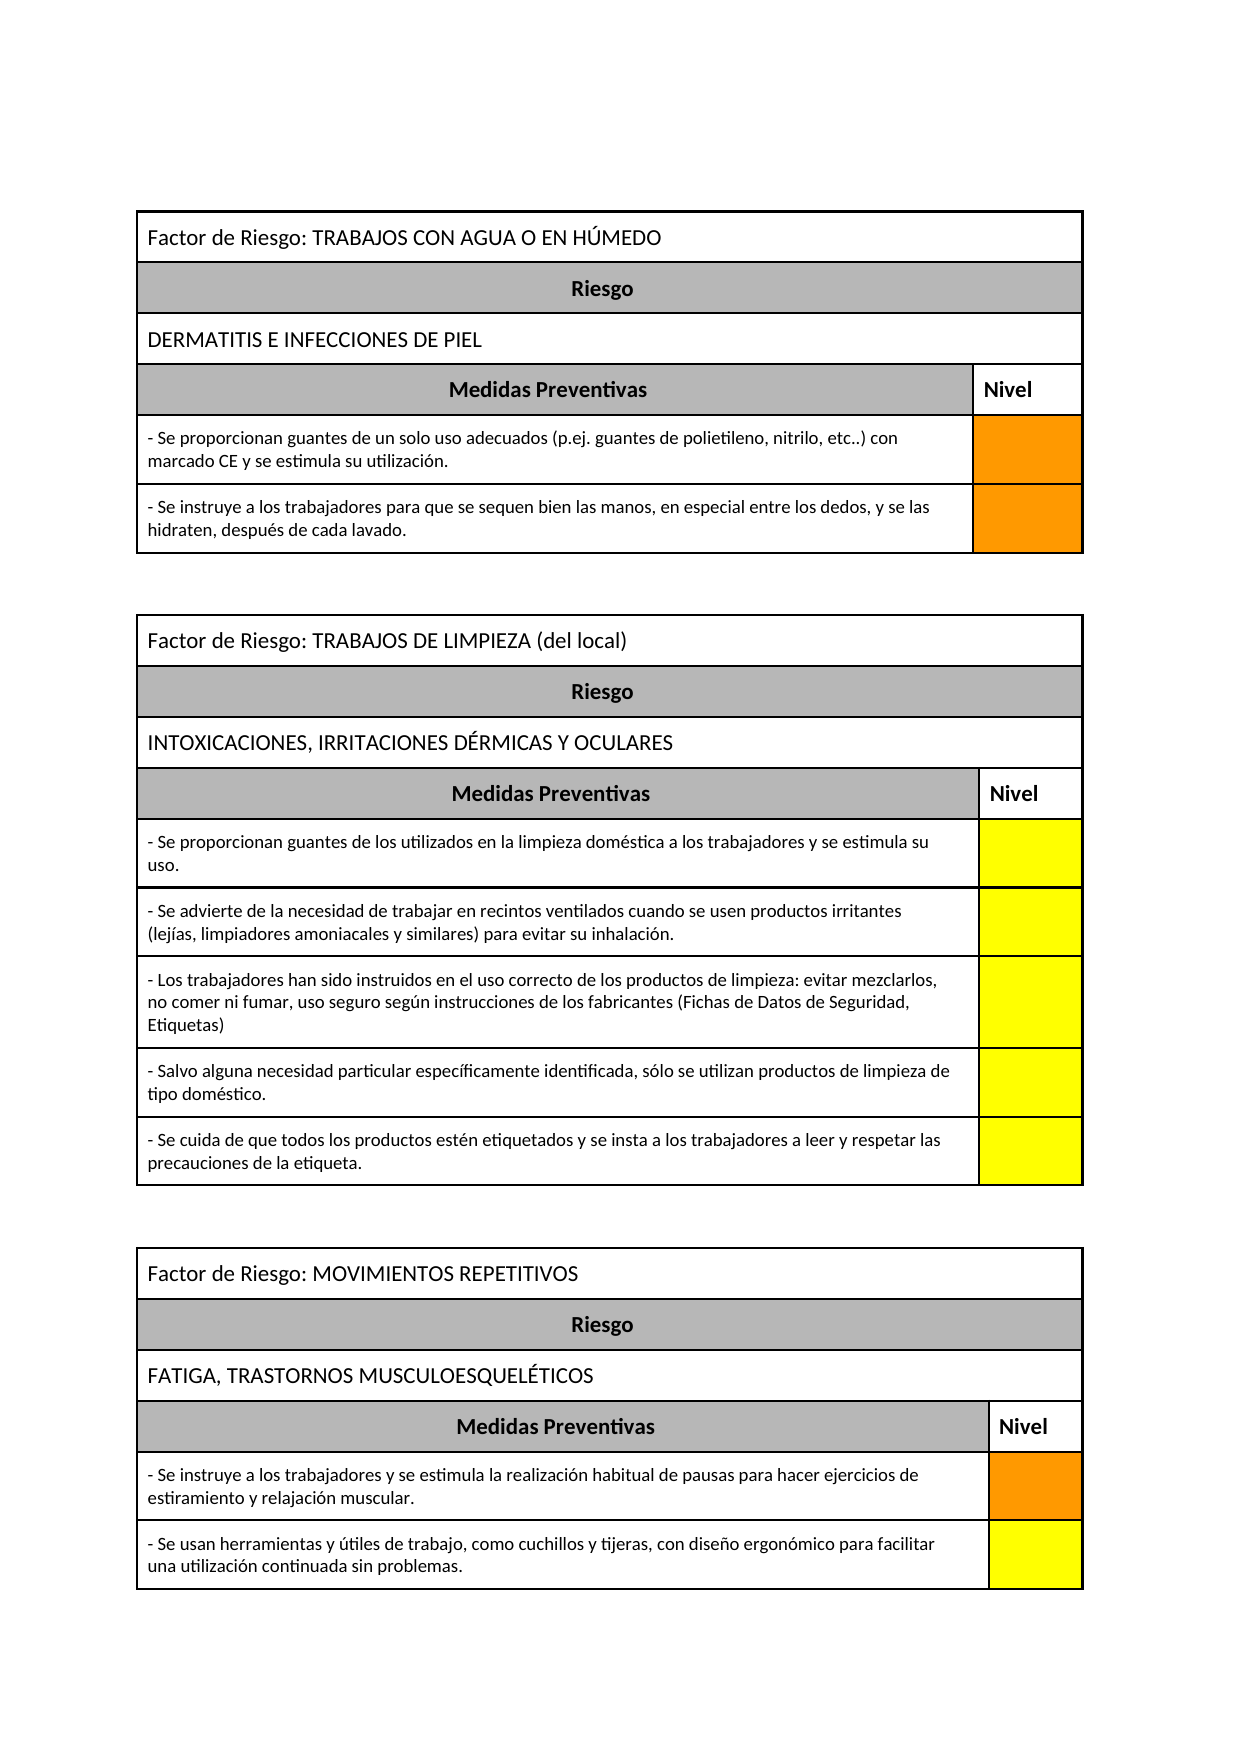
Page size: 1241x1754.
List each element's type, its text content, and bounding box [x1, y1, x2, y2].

table_cell - Se instruye a los trabajadores y se estimula la realización habitual de pausas para hacer ejercicios de estiramiento y relajación muscular. [138, 1453, 988, 1519]
table_cell Nivel [974, 365, 1081, 414]
table_cell - Salvo alguna necesidad particular específicamente identificada, sólo se utilizan productos de limpieza de tipo doméstico. [138, 1049, 978, 1116]
table_cell Nivel [990, 1402, 1081, 1451]
table_cell - Los trabajadores han sido instruidos en el uso correcto de los productos de limpieza: evitar mezclarlos, no comer ni fumar, uso seguro según instrucciones de los fabricantes (Fichas de Datos de Seguridad, Etiquetas) [138, 957, 978, 1047]
table_cell FATIGA, TRASTORNOS MUSCULOESQUELÉTICOS [138, 1351, 1081, 1399]
table_cell [990, 1521, 1081, 1588]
table_cell Medidas Preventivas [138, 769, 978, 818]
table_header Factor de Riesgo: TRABAJOS CON AGUA O EN HÚMEDO [138, 213, 1081, 261]
table_cell - Se proporcionan guantes de los utilizados en la limpieza doméstica a los trabajadores y se estimula su uso. [138, 820, 978, 886]
table_cell Medidas Preventivas [138, 365, 972, 414]
table_cell - Se advierte de la necesidad de trabajar en recintos ventilados cuando se usen productos irritantes (lejías, limpiadores amoniacales y similares) para evitar su inhalación. [138, 889, 978, 955]
table_cell [980, 1049, 1081, 1116]
table_cell INTOXICACIONES, IRRITACIONES DÉRMICAS Y OCULARES [138, 718, 1081, 767]
table_header Factor de Riesgo: TRABAJOS DE LIMPIEZA (del local) [138, 616, 1081, 665]
table_cell Medidas Preventivas [138, 1402, 988, 1451]
table_cell Riesgo [138, 263, 1081, 312]
table_cell [980, 957, 1081, 1047]
table_cell Nivel [980, 769, 1081, 818]
table_cell DERMATITIS E INFECCIONES DE PIEL [138, 314, 1081, 363]
table_cell - Se usan herramientas y útiles de trabajo, como cuchillos y tijeras, con diseño ergonómico para facilitar una utilización continuada sin problemas. [138, 1521, 988, 1588]
table_cell [980, 1118, 1081, 1184]
table_cell [990, 1453, 1081, 1519]
table_header Factor de Riesgo: MOVIMIENTOS REPETITIVOS [138, 1249, 1081, 1298]
table_cell - Se instruye a los trabajadores para que se sequen bien las manos, en especial entre los dedos, y se las hidraten, después de cada lavado. [138, 485, 972, 552]
table_cell - Se cuida de que todos los productos estén etiquetados y se insta a los trabajadores a leer y respetar las precauciones de la etiqueta. [138, 1118, 978, 1184]
table_cell Riesgo [138, 667, 1081, 716]
table_cell [980, 889, 1081, 955]
table_cell Riesgo [138, 1300, 1081, 1349]
table_cell [980, 820, 1081, 886]
table_cell [974, 485, 1081, 552]
table_cell - Se proporcionan guantes de un solo uso adecuados (p.ej. guantes de polietileno, nitrilo, etc..) con marcado CE y se estimula su utilización. [138, 416, 972, 483]
table_cell [974, 416, 1081, 483]
